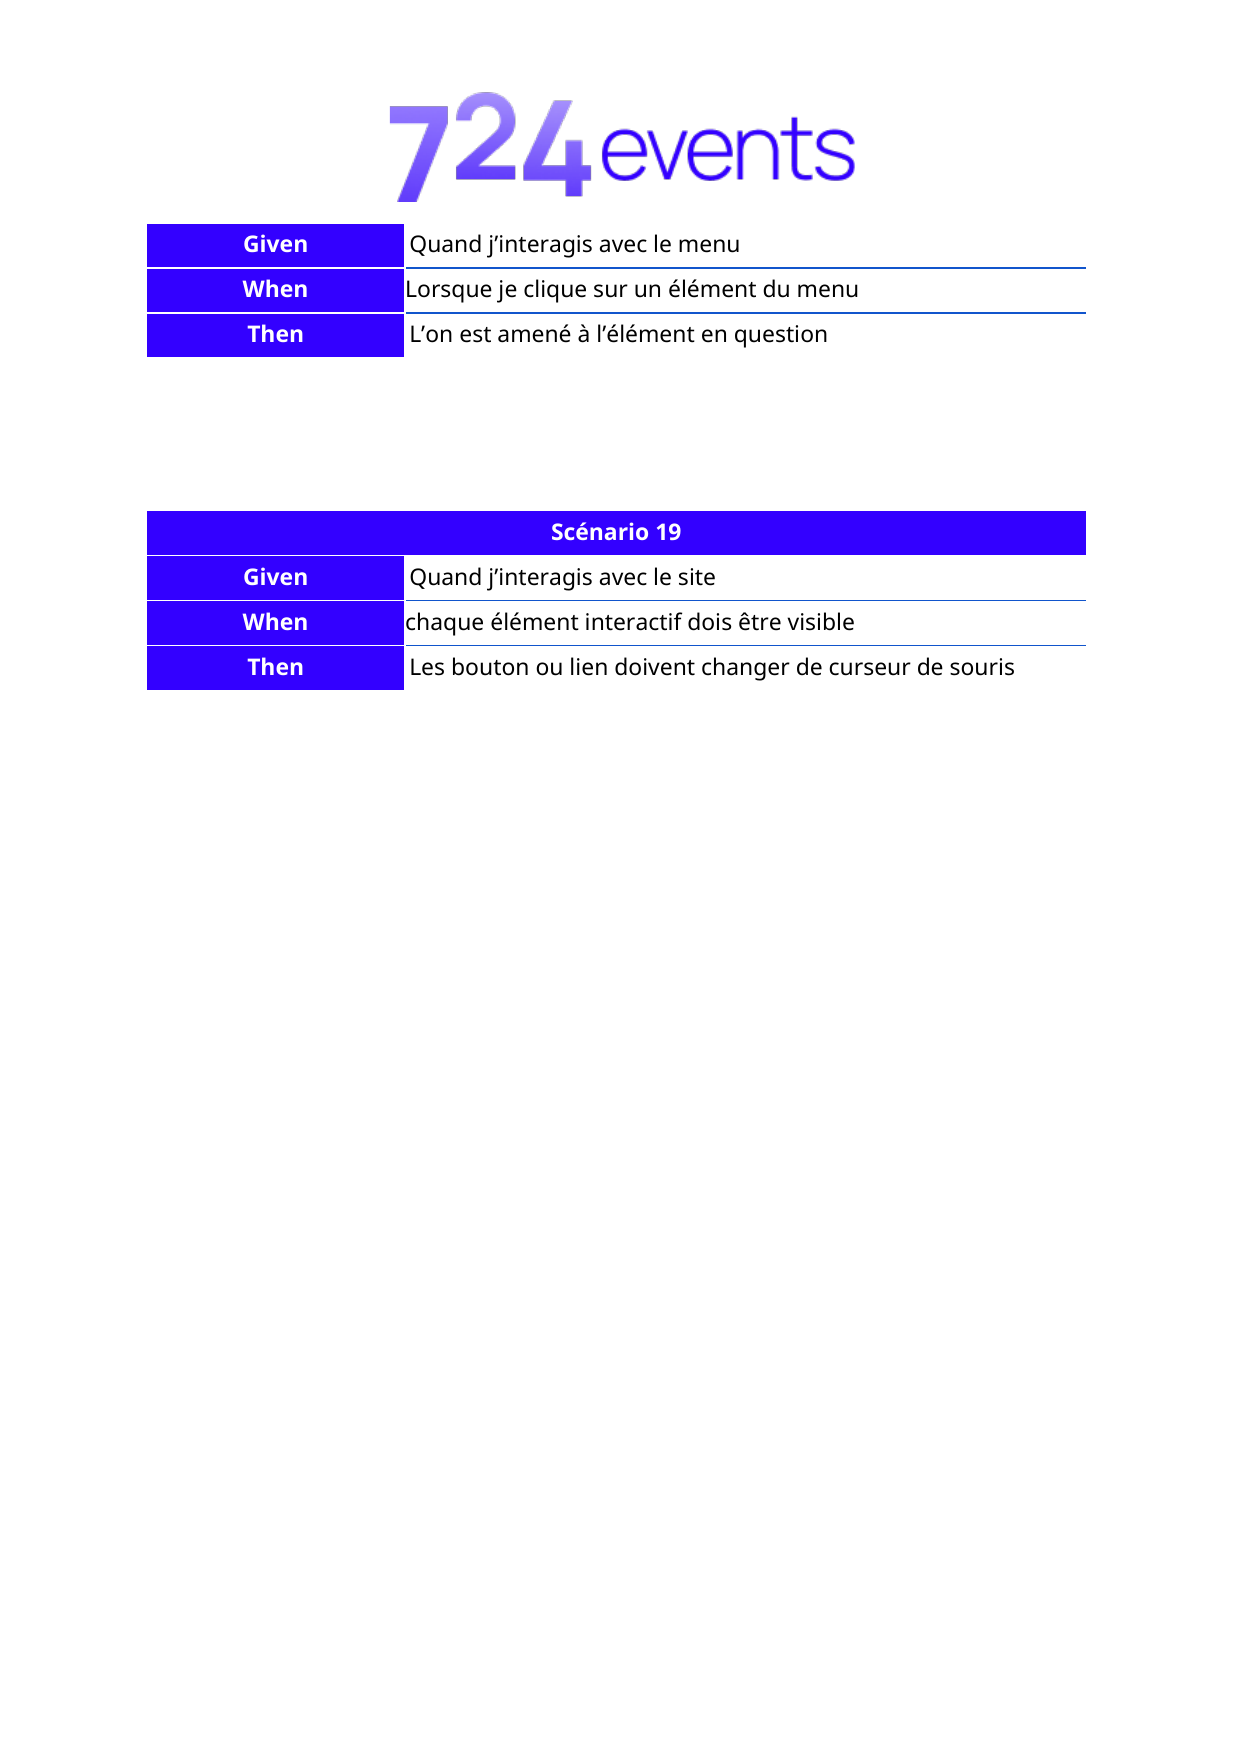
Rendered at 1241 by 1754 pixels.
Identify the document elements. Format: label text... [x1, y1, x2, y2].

table_cell chaque élément interactif dois être visible [406, 601, 1086, 645]
table_cell When [147, 601, 404, 645]
table_cell Quand j’interagis avec le menu [406, 224, 1086, 267]
table_cell Les bouton ou lien doivent changer de curseur de souris [406, 646, 1086, 690]
table_cell Given [147, 224, 404, 267]
table_header Scénario 19 [147, 511, 1086, 555]
table_cell L’on est amené à l’élément en question [406, 314, 1086, 357]
table_cell Quand j’interagis avec le site [406, 556, 1086, 600]
table_cell When [147, 269, 404, 312]
table_cell Lorsque je clique sur un élément du menu [406, 269, 1086, 312]
table_cell Given [147, 556, 404, 600]
picture [389, 75, 855, 202]
table_cell Then [147, 314, 404, 357]
table_cell Then [147, 646, 404, 690]
